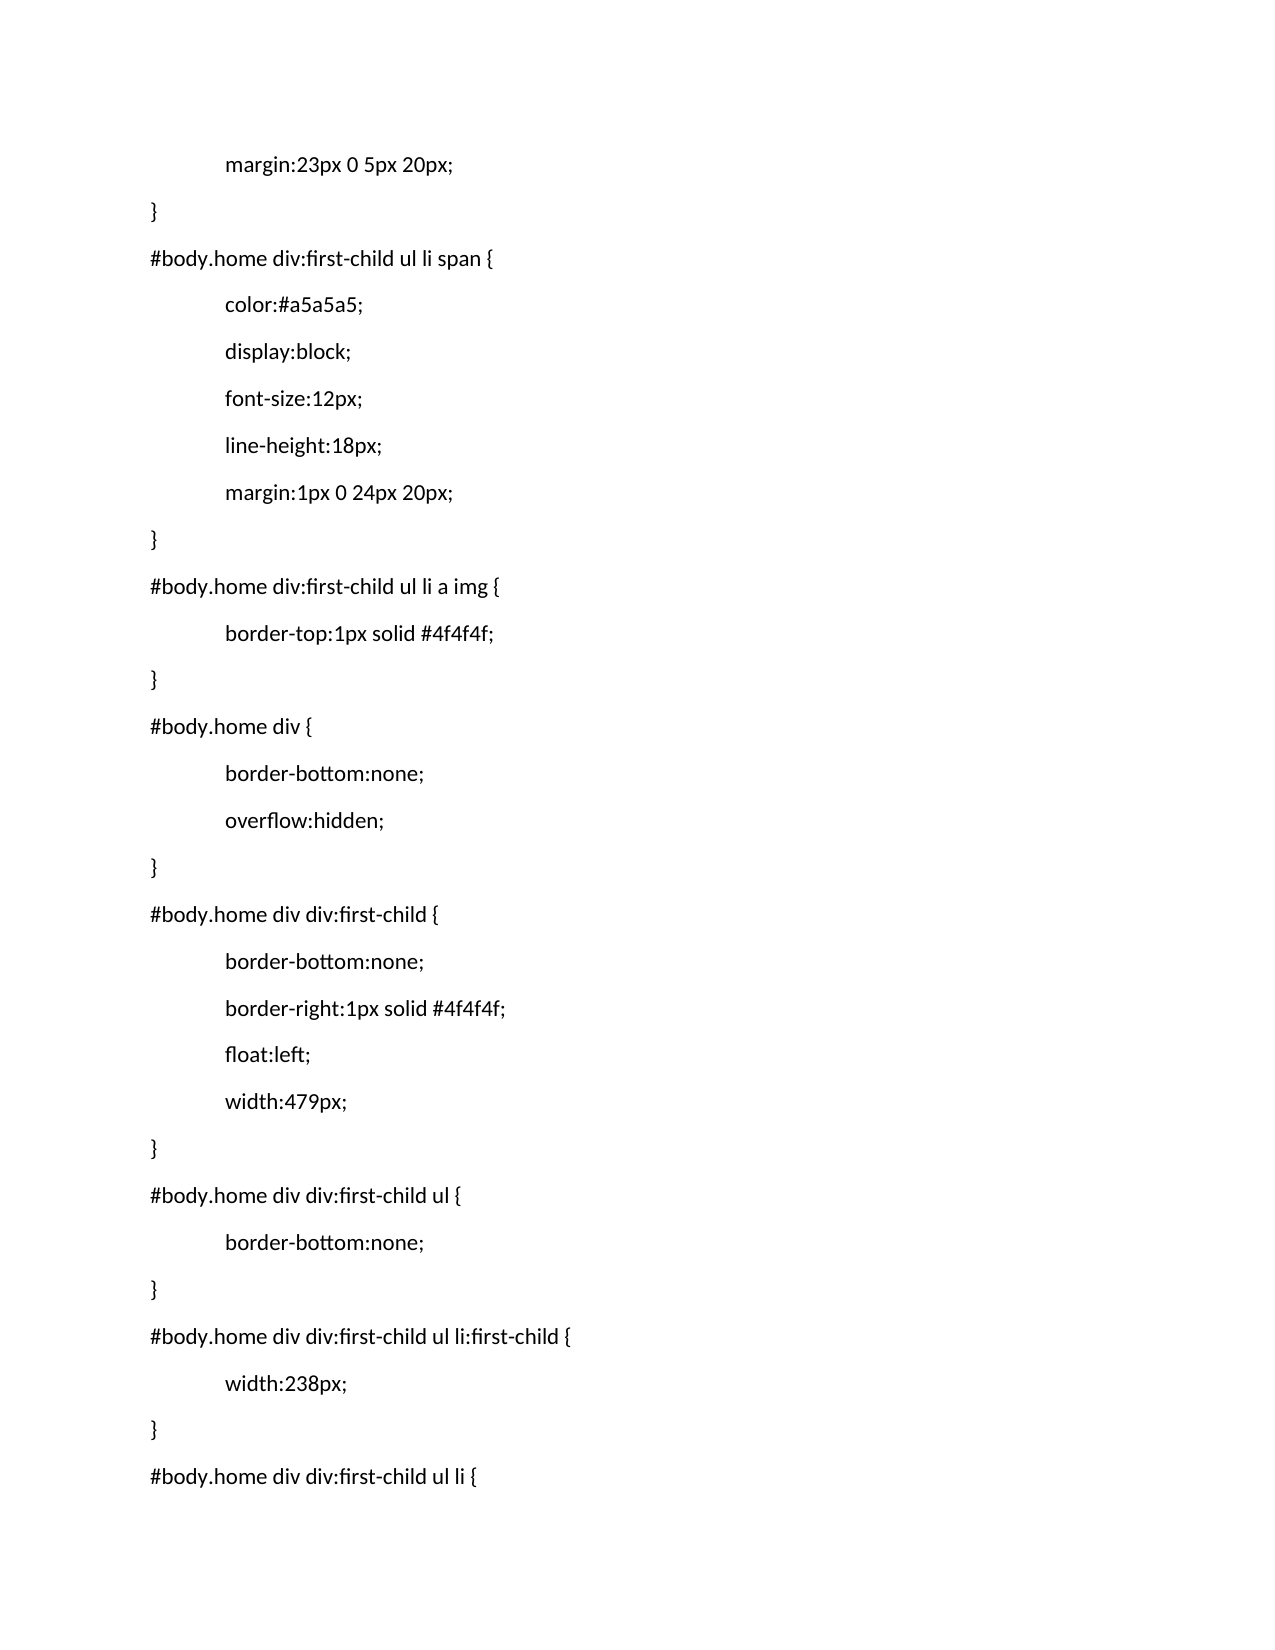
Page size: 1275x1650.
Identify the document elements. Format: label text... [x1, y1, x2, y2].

text margin:23px 0 5px 20px; [150, 150, 1125, 178]
text border-bottom:none; [150, 759, 1125, 787]
text } [150, 853, 1125, 881]
text margin:1px 0 24px 20px; [150, 478, 1125, 506]
text #body.home div { [150, 712, 1125, 741]
text #body.home div div:first-child ul li { [150, 1462, 1125, 1491]
text #body.home div:first-child ul li span { [150, 244, 1125, 272]
text border-bottom:none; [150, 1228, 1125, 1256]
text width:479px; [150, 1087, 1125, 1116]
text border-bottom:none; [150, 947, 1125, 975]
text } [150, 1416, 1125, 1444]
text width:238px; [150, 1369, 1125, 1397]
text display:block; [150, 337, 1125, 366]
text border-right:1px solid #4f4f4f; [150, 994, 1125, 1022]
text } [150, 666, 1125, 694]
text line-height:18px; [150, 431, 1125, 459]
text } [150, 1275, 1125, 1303]
text float:left; [150, 1041, 1125, 1069]
text #body.home div div:first-child ul li:first-child { [150, 1322, 1125, 1350]
text border-top:1px solid #4f4f4f; [150, 619, 1125, 647]
text font-size:12px; [150, 384, 1125, 412]
text } [150, 197, 1125, 225]
text } [150, 1134, 1125, 1162]
text #body.home div div:first-child { [150, 900, 1125, 928]
text overflow:hidden; [150, 806, 1125, 834]
text #body.home div div:first-child ul { [150, 1181, 1125, 1209]
text } [150, 525, 1125, 553]
text #body.home div:first-child ul li a img { [150, 572, 1125, 600]
text color:#a5a5a5; [150, 291, 1125, 319]
